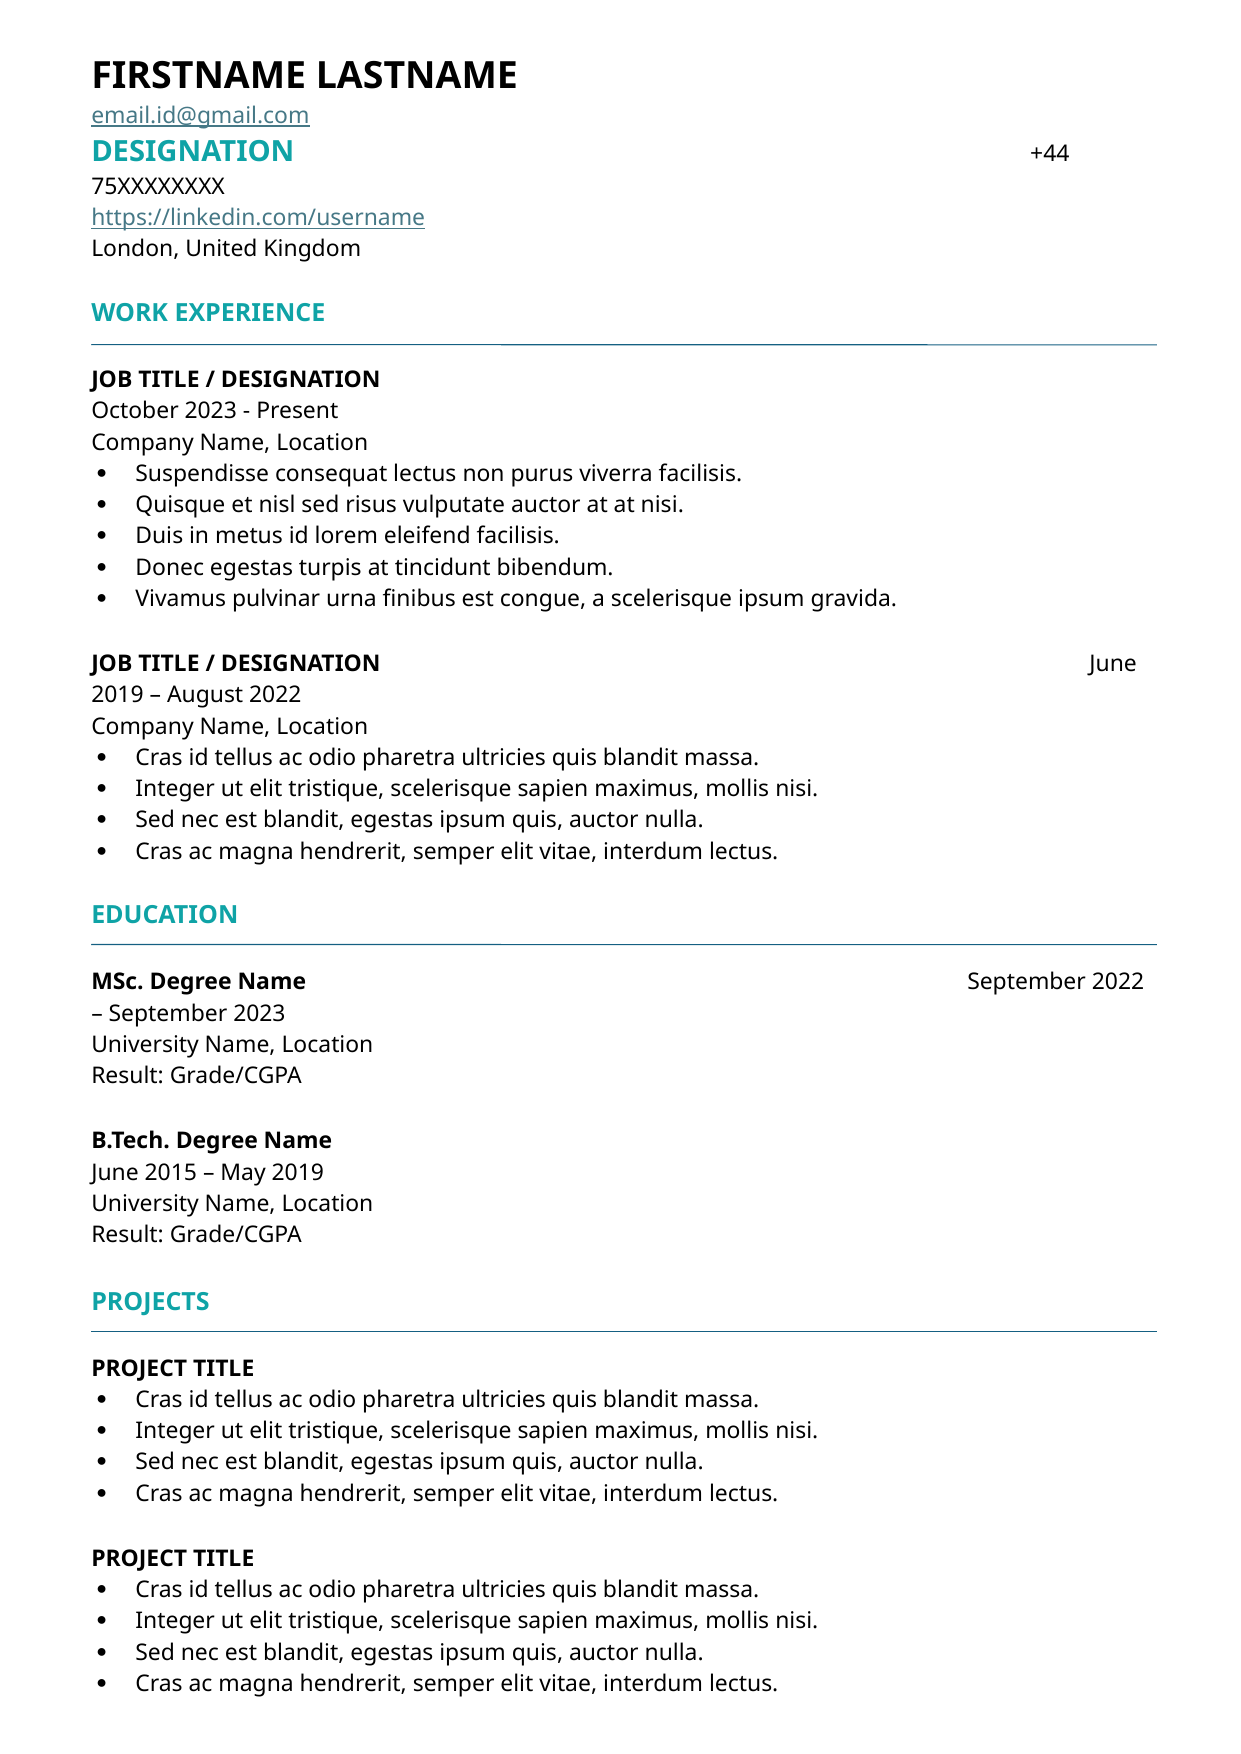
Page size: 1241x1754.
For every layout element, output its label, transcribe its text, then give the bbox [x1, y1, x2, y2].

text PROJECTS [91, 1283, 1154, 1317]
list Cras ac magna hendrerit, semper elit vitae, interdum lectus. [98, 1476, 1154, 1508]
text University Name, Location [91, 1187, 1154, 1218]
list Quisque et nisl sed risus vulputate auctor at at nisi. [98, 488, 1154, 519]
list Sed nec est blandit, egestas ipsum quis, auctor nulla. [98, 1445, 1154, 1476]
list Donec egestas turpis at tincidunt bibendum. [98, 551, 1154, 582]
text Company Name, Location [91, 709, 1154, 741]
list Cras id tellus ac odio pharetra ultricies quis blandit massa. [98, 1573, 1154, 1604]
list Cras id tellus ac odio pharetra ultricies quis blandit massa. [98, 1383, 1154, 1414]
text https://linkedin.com/username London, United Kingdom [91, 201, 1154, 264]
text EDUCATION [91, 897, 1154, 931]
text PROJECT TITLE [91, 1351, 1154, 1383]
text JOB TITLE / DESIGNATION October 2023 - Present [91, 363, 1154, 426]
text B.Tech. Degree Name June 2015 – May 2019 [91, 1124, 1154, 1187]
list Sed nec est blandit, egestas ipsum quis, auctor nulla. [98, 1636, 1154, 1667]
list Cras ac magna hendrerit, semper elit vitae, interdum lectus. [98, 834, 1154, 866]
text Result: Grade/CGPA [91, 1059, 1154, 1090]
text Company Name, Location [91, 426, 1154, 457]
list Cras ac magna hendrerit, semper elit vitae, interdum lectus. [98, 1667, 1154, 1698]
text FIRSTNAME LASTNAME email.id@gmail.com [91, 48, 1154, 130]
text DESIGNATION +44 75XXXXXXXX [91, 130, 1154, 201]
list Suspendisse consequat lectus non purus viverra facilisis. [98, 457, 1154, 488]
text JOB TITLE / DESIGNATION June 2019 – August 2022 [91, 647, 1154, 709]
list Integer ut elit tristique, scelerisque sapien maximus, mollis nisi. [98, 1604, 1154, 1636]
text University Name, Location [91, 1028, 1154, 1059]
list Duis in metus id lorem eleifend facilisis. [98, 519, 1154, 551]
text MSc. Degree Name September 2022 – September 2023 [91, 965, 1154, 1028]
list Sed nec est blandit, egestas ipsum quis, auctor nulla. [98, 803, 1154, 834]
list Integer ut elit tristique, scelerisque sapien maximus, mollis nisi. [98, 1414, 1154, 1445]
list Cras id tellus ac odio pharetra ultricies quis blandit massa. [98, 741, 1154, 772]
text PROJECT TITLE [91, 1542, 1154, 1573]
text WORK EXPERIENCE [91, 295, 1154, 329]
list Vivamus pulvinar urna finibus est congue, a scelerisque ipsum gravida. [98, 582, 1154, 613]
text Result: Grade/CGPA [91, 1218, 1154, 1249]
list Integer ut elit tristique, scelerisque sapien maximus, mollis nisi. [98, 772, 1154, 803]
